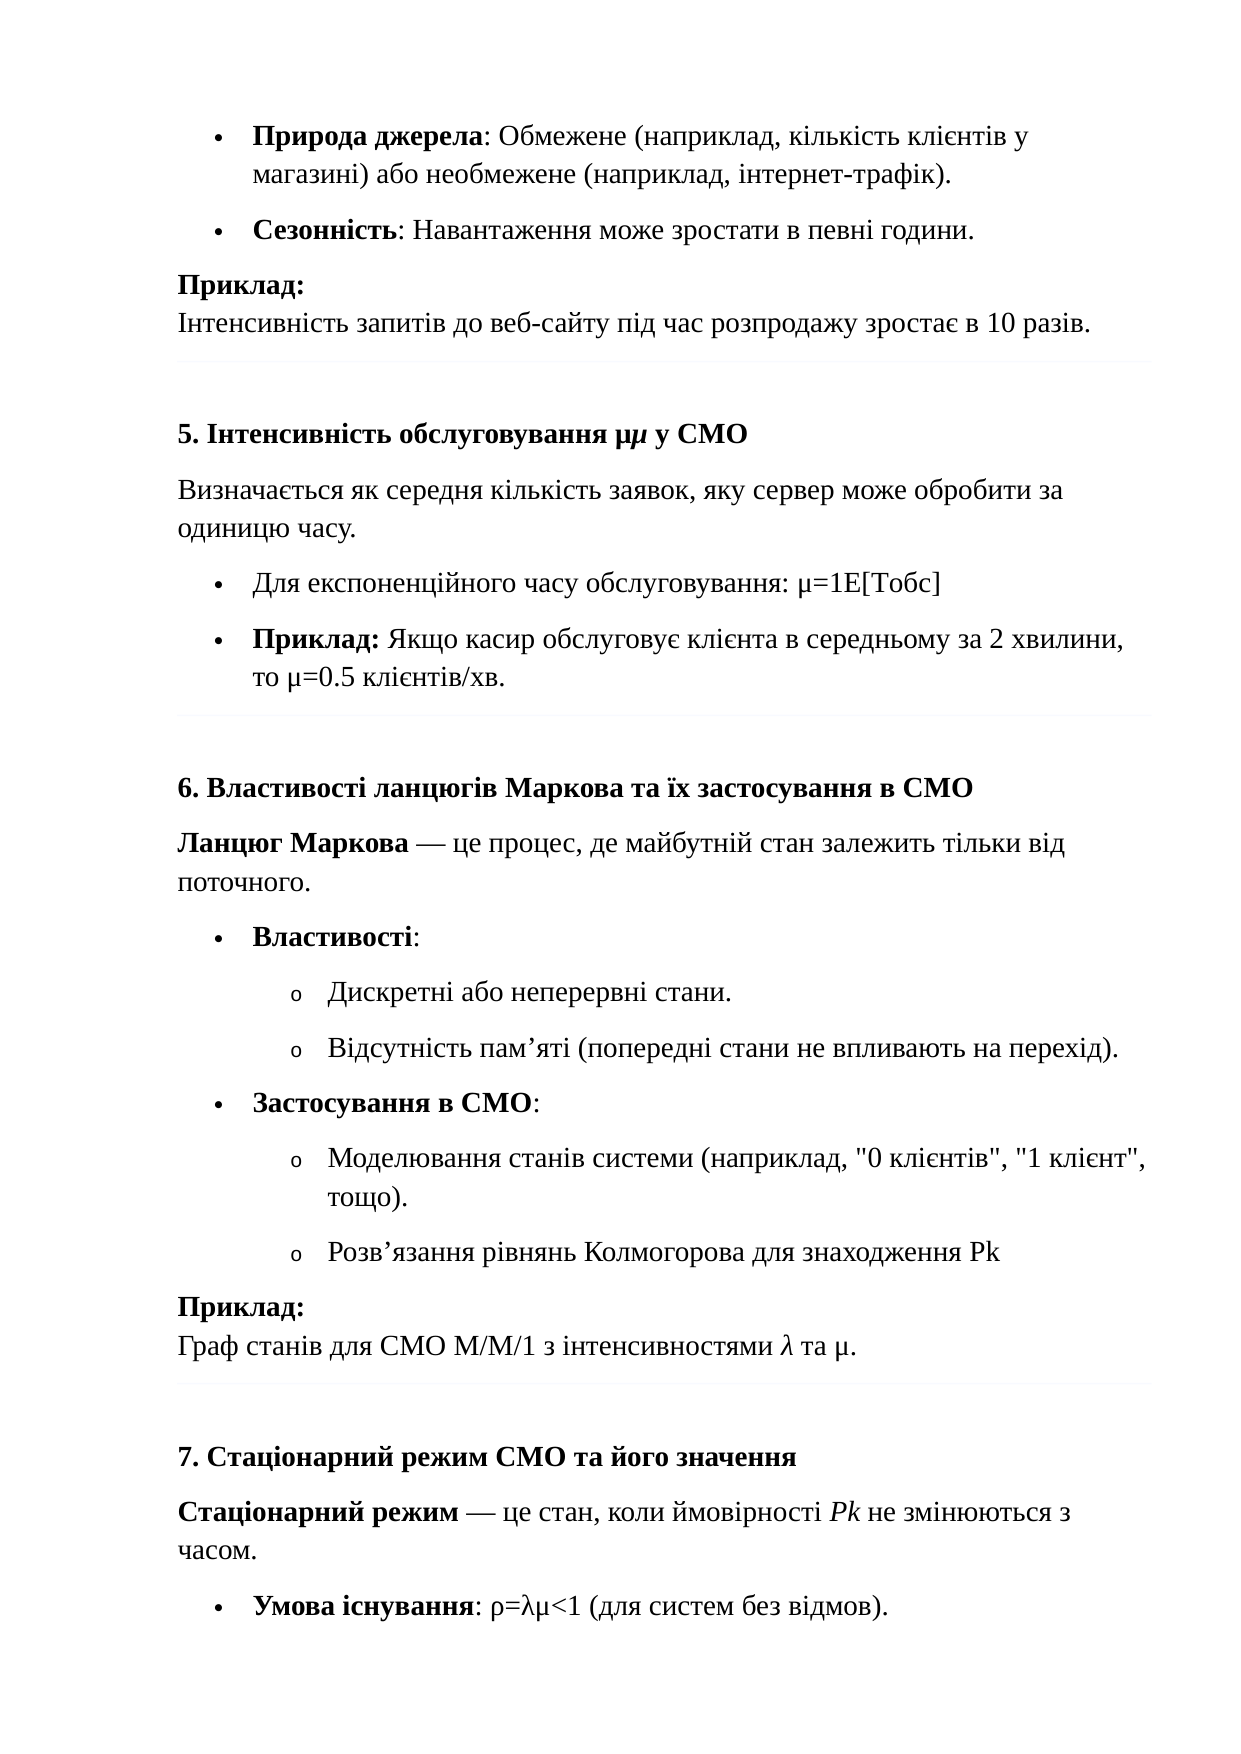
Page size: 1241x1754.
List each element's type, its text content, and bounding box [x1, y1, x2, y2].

text 5. Інтенсивність обслуговування μμ у СМО [177, 417, 1152, 450]
list Розв’язання рівнянь Колмогорова для знаходження Pk [290, 1234, 1152, 1267]
list Застосування в СМО: [215, 1085, 1152, 1118]
text Стаціонарний режим — це стан, коли ймовірності Pk​ не змінюються з часом. [177, 1494, 1152, 1566]
list Відсутність пам’яті (попередні стани не впливають на перехід). [290, 1030, 1152, 1063]
text Приклад: Інтенсивність запитів до веб-сайту під час розпродажу зростає в 10 разів. [177, 267, 1152, 339]
list Приклад: Якщо касир обслуговує клієнта в середньому за 2 хвилини, то μ=0.5 клієнтів/хв. [215, 621, 1152, 693]
list Сезонність: Навантаження може зростати в певні години. [215, 212, 1152, 245]
list Дискретні або неперервні стани. [290, 974, 1152, 1008]
list Умова існування: ρ=λμ<1 (для систем без відмов). [215, 1588, 1152, 1621]
text 6. Властивості ланцюгів Маркова та їх застосування в СМО [177, 770, 1152, 804]
text Приклад: Граф станів для СМО M/M/1 з інтенсивностями λ та μ. [177, 1289, 1152, 1361]
list Природа джерела: Обмежене (наприклад, кількість клієнтів у магазині) або необмежене (наприклад, інтернет-трафік). [215, 118, 1152, 190]
list Для експоненційного часу обслуговування: μ=1E[Tобс] [215, 566, 1152, 599]
text 7. Стаціонарний режим СМО та його значення [177, 1439, 1152, 1472]
list Властивості: [215, 919, 1152, 953]
list Моделювання станів системи (наприклад, "0 клієнтів", "1 клієнт", тощо). [290, 1140, 1152, 1212]
text Визначається як середня кількість заявок, яку сервер може обробити за одиницю часу. [177, 472, 1152, 544]
text Ланцюг Маркова — це процес, де майбутній стан залежить тільки від поточного. [177, 826, 1152, 898]
